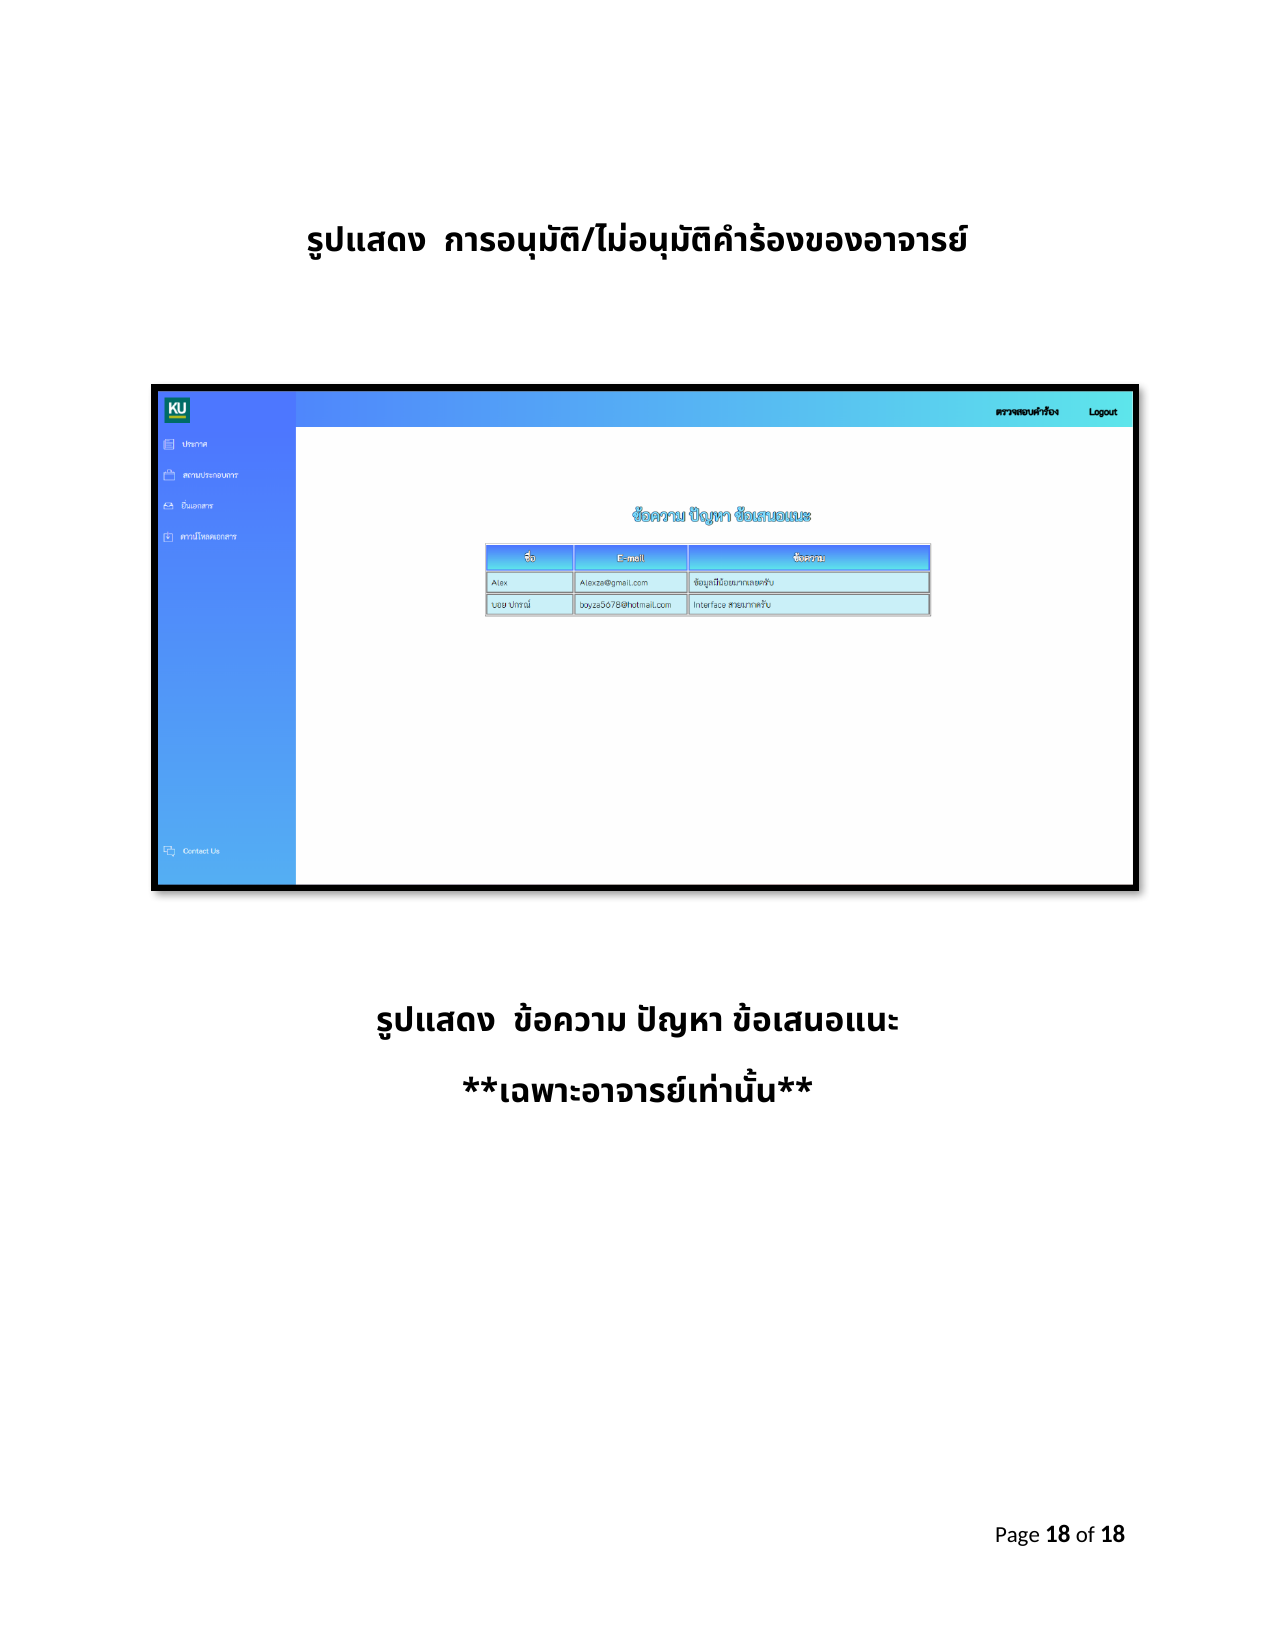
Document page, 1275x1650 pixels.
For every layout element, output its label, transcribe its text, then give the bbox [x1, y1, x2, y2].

text รูปแสดง ข้อความ ปัญหา ข้อเสนอแนะ [150, 996, 1125, 1046]
text รูปแสดง การอนุมัติ/ไม่อนุมัติคำร้องของอาจารย์ [150, 216, 1125, 266]
text **เฉพาะอาจารย์เท่านั้น** [150, 1067, 1125, 1117]
picture [158, 391, 1133, 885]
